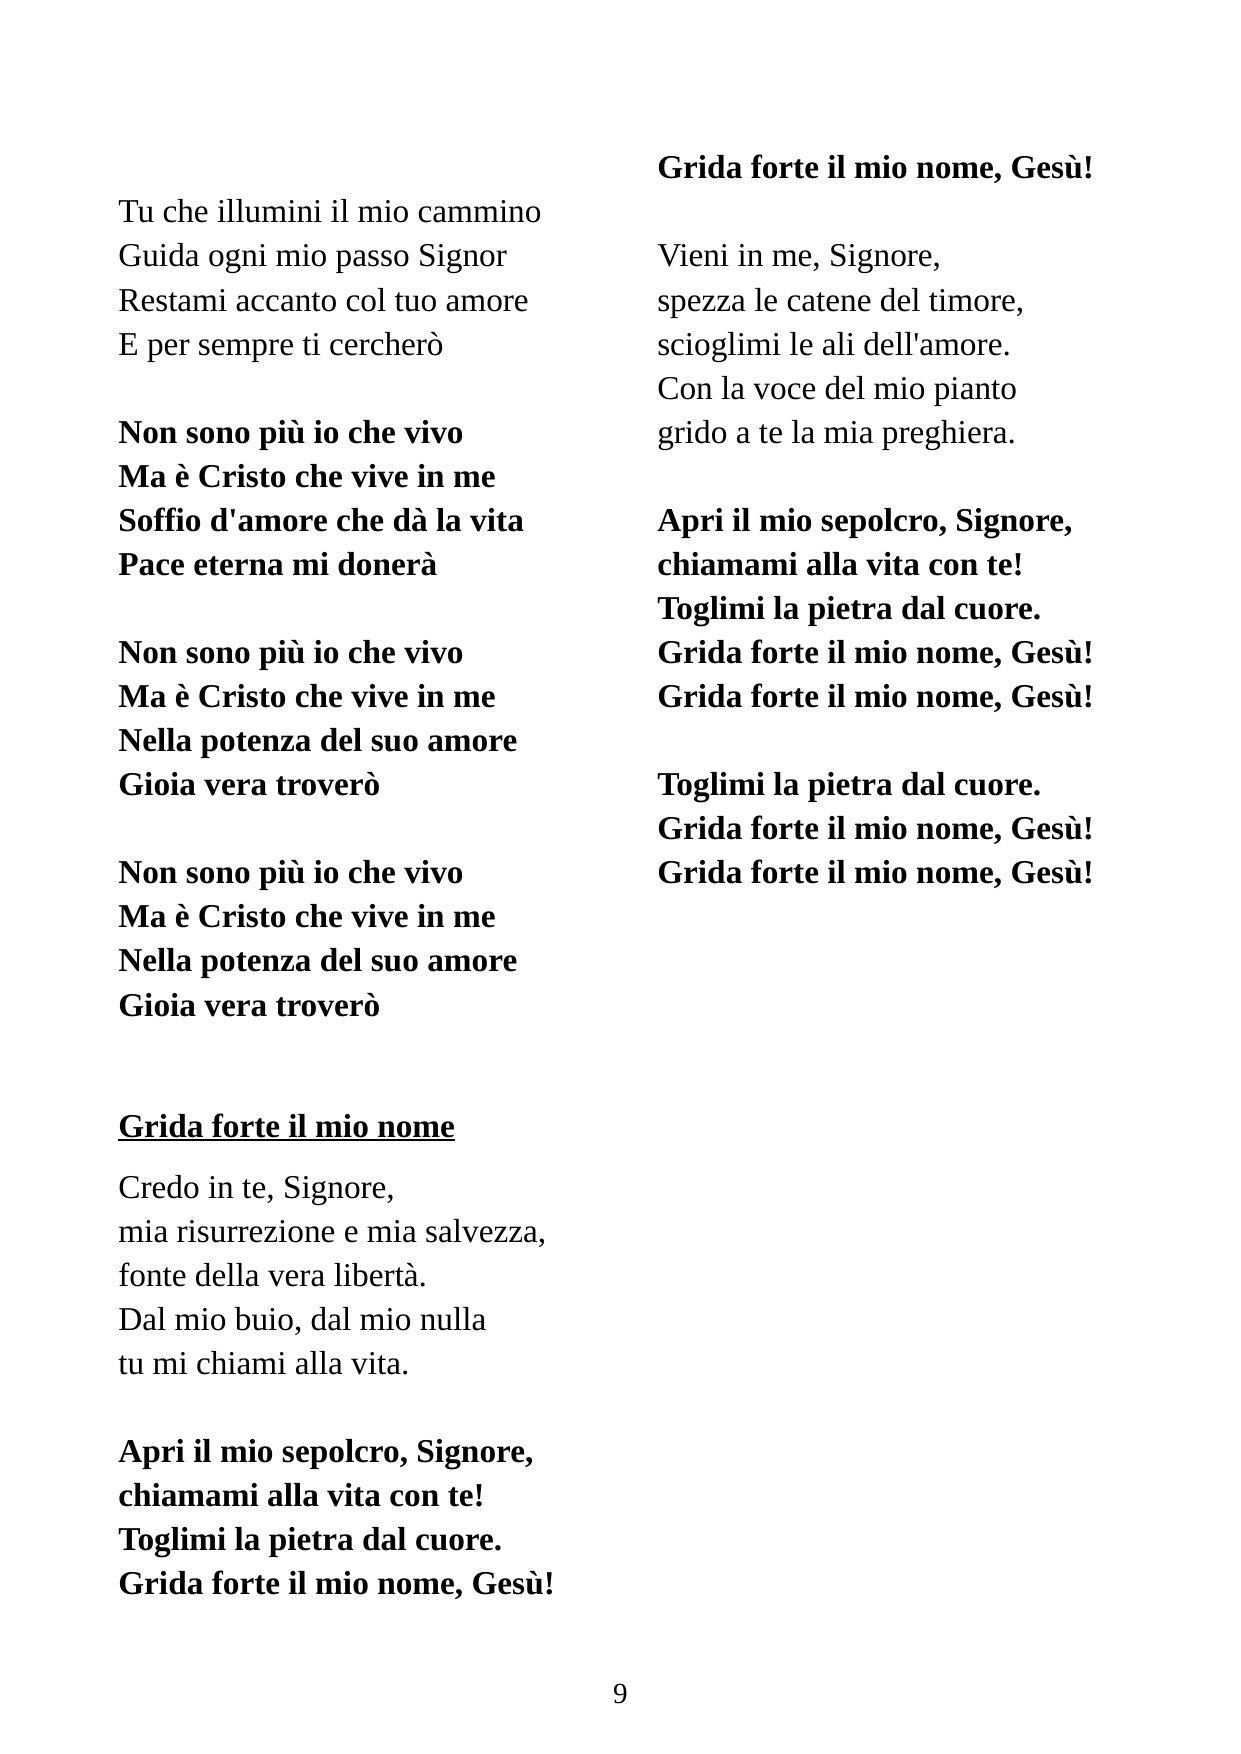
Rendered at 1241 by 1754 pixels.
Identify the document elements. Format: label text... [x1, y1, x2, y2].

text Grida forte il mio nome [118, 1106, 583, 1144]
text Credo in te, Signore, mia risurrezione e mia salvezza, fonte della vera libertà. Dal mio buio, dal mio nulla tu mi chiami alla vita. Apri il mio sepolcro, Signore, chiamami alla vita con te! Toglimi la pietra dal cuore. Grida forte il mio nome, Gesù! Grida forte il mio nome, Gesù! Vieni in me, Signore, spezza le catene del timore, scioglimi le ali dell'amore. Con la voce del mio pianto grido a te la mia preghiera. Apri il mio sepolcro, Signore, chiamami alla vita con te! Toglimi la pietra dal cuore. Grida forte il mio nome, Gesù! Grida forte il mio nome, Gesù! Toglimi la pietra dal cuore. Grida forte il mio nome, Gesù! Grida forte il mio nome, Gesù! [118, 1167, 583, 1602]
text Credo in te, Signore, mia risurrezione e mia salvezza, fonte della vera libertà. Dal mio buio, dal mio nulla tu mi chiami alla vita. Apri il mio sepolcro, Signore, chiamami alla vita con te! Toglimi la pietra dal cuore. Grida forte il mio nome, Gesù! Grida forte il mio nome, Gesù! Vieni in me, Signore, spezza le catene del timore, scioglimi le ali dell'amore. Con la voce del mio pianto grido a te la mia preghiera. Apri il mio sepolcro, Signore, chiamami alla vita con te! Toglimi la pietra dal cuore. Grida forte il mio nome, Gesù! Grida forte il mio nome, Gesù! Toglimi la pietra dal cuore. Grida forte il mio nome, Gesù! Grida forte il mio nome, Gesù! [657, 148, 1122, 891]
